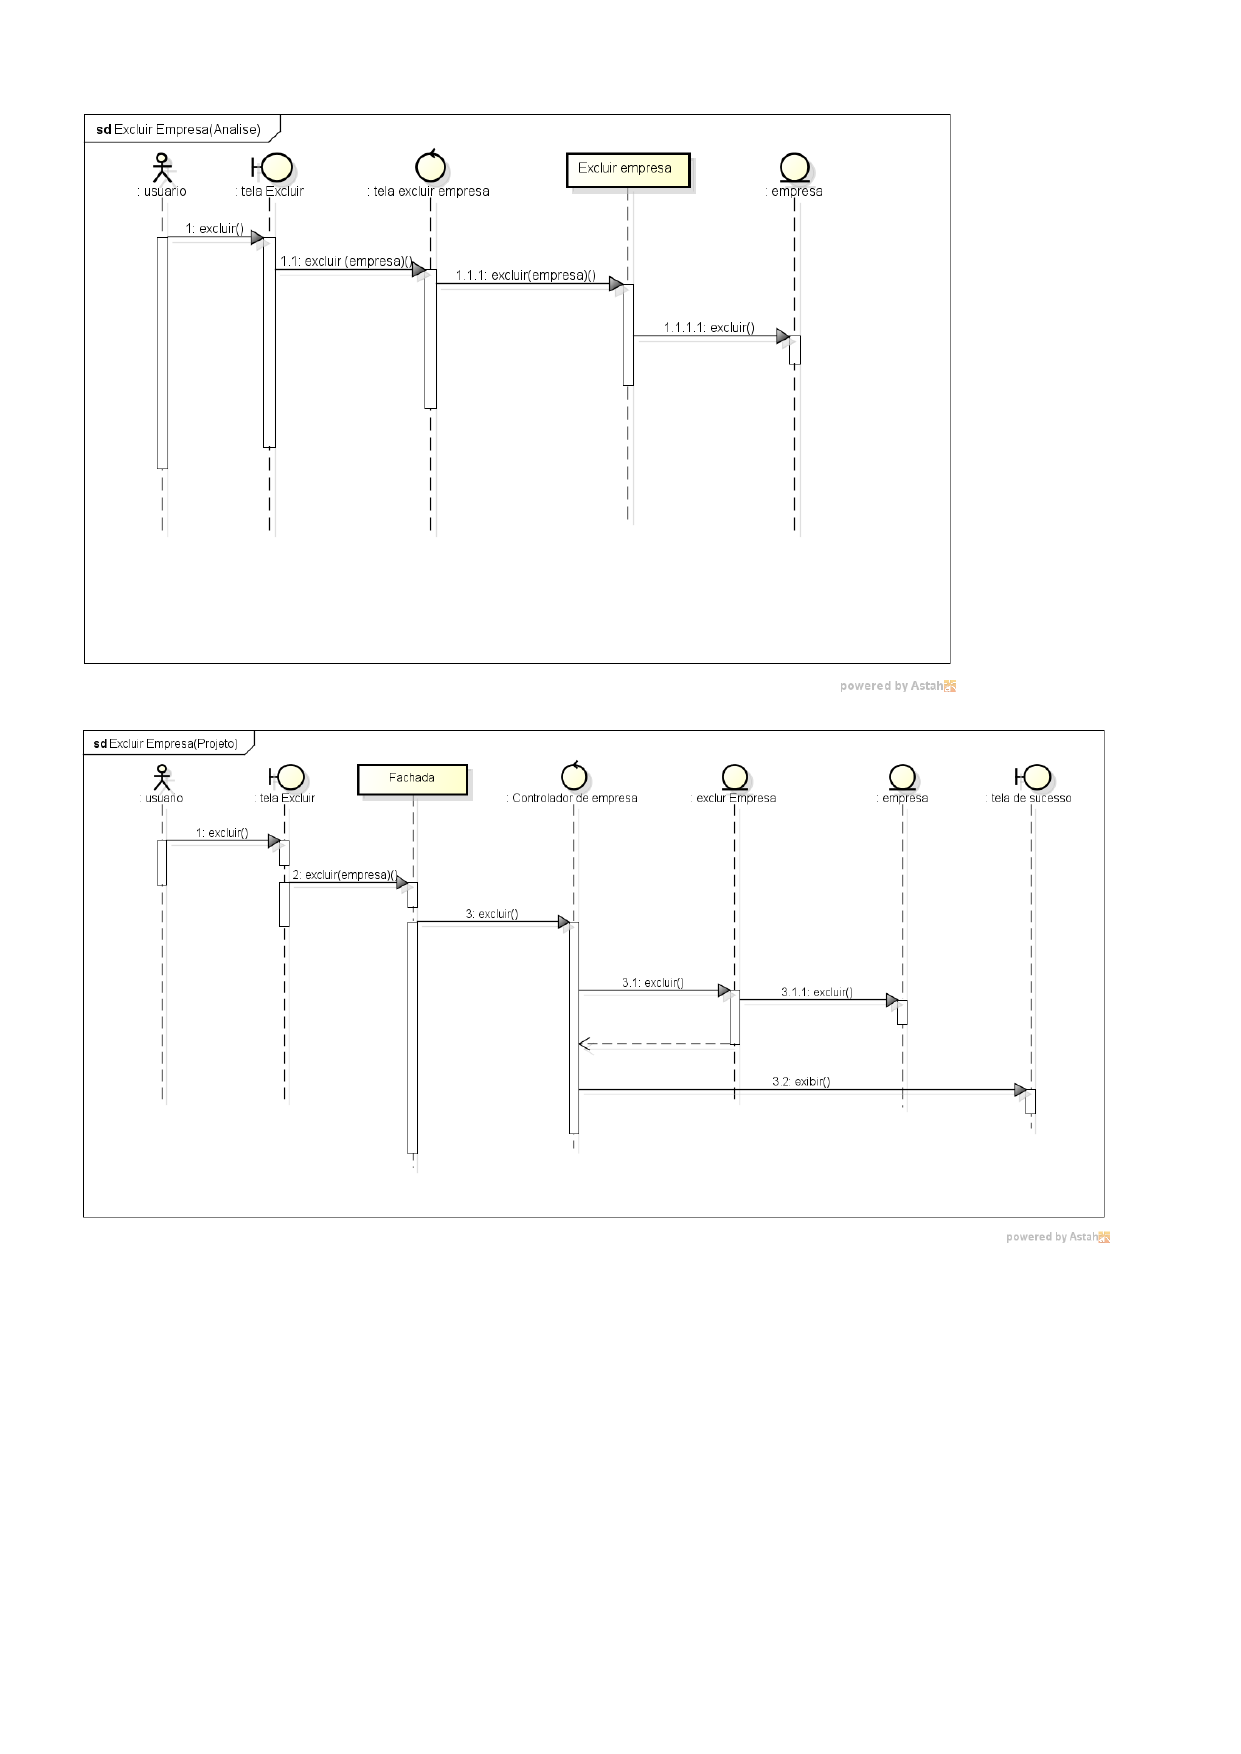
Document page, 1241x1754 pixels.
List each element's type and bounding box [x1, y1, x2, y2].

picture [73, 103, 960, 696]
picture [73, 721, 1113, 1246]
